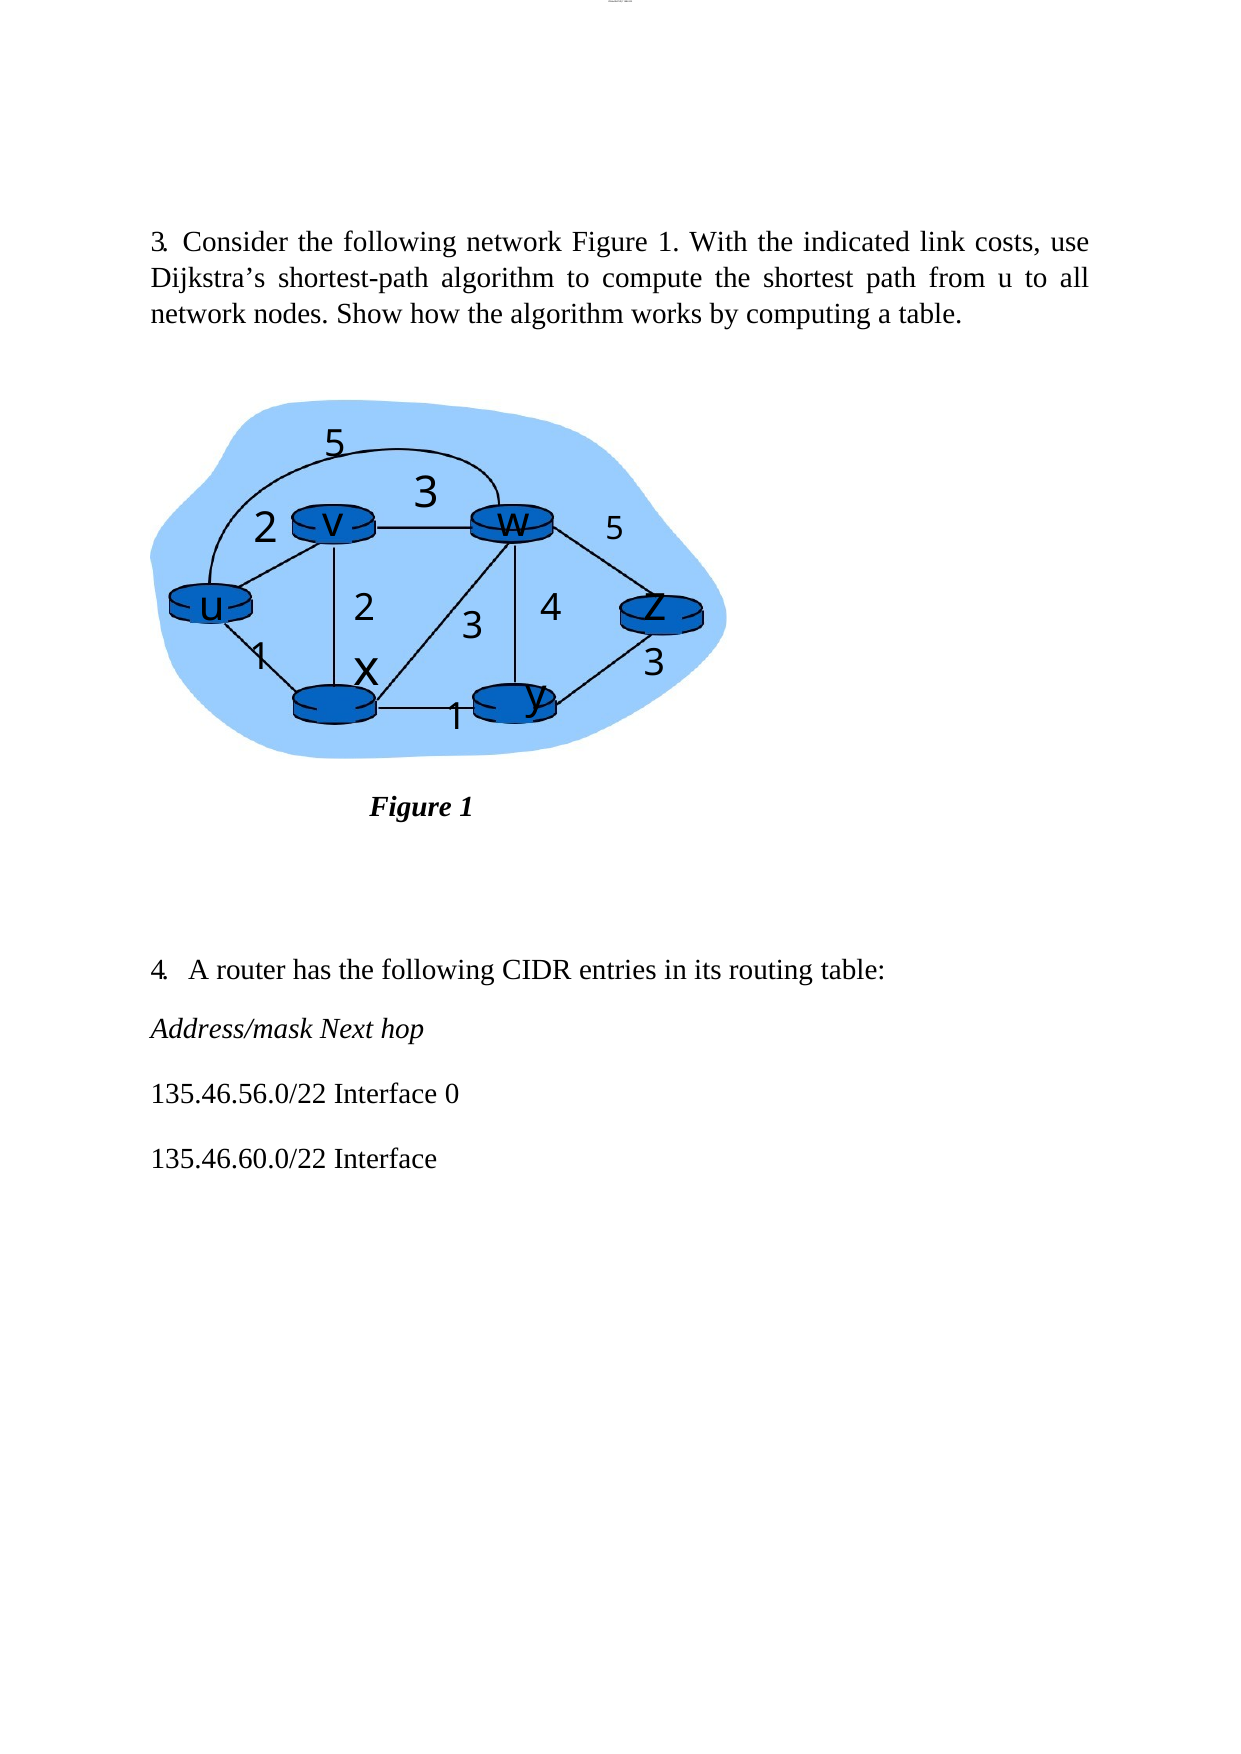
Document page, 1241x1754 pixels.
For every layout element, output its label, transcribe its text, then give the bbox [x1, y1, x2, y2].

list A router has the following CIDR entries in its routing table: [150, 952, 1196, 986]
list Consider the following network Figure 1. With the indicated link costs, use Dijkstra’s shortest-path algorithm to compute the shortest path from u to all network nodes. Show how the algorithm works by computing a table. [150, 224, 1090, 330]
picture [150, 399, 727, 759]
text Figure 1 [369, 789, 1196, 822]
text Address/mask Next hop 135.46.56.0/22 Interface 0 135.46.60.0/22 Interface [150, 1012, 460, 1174]
